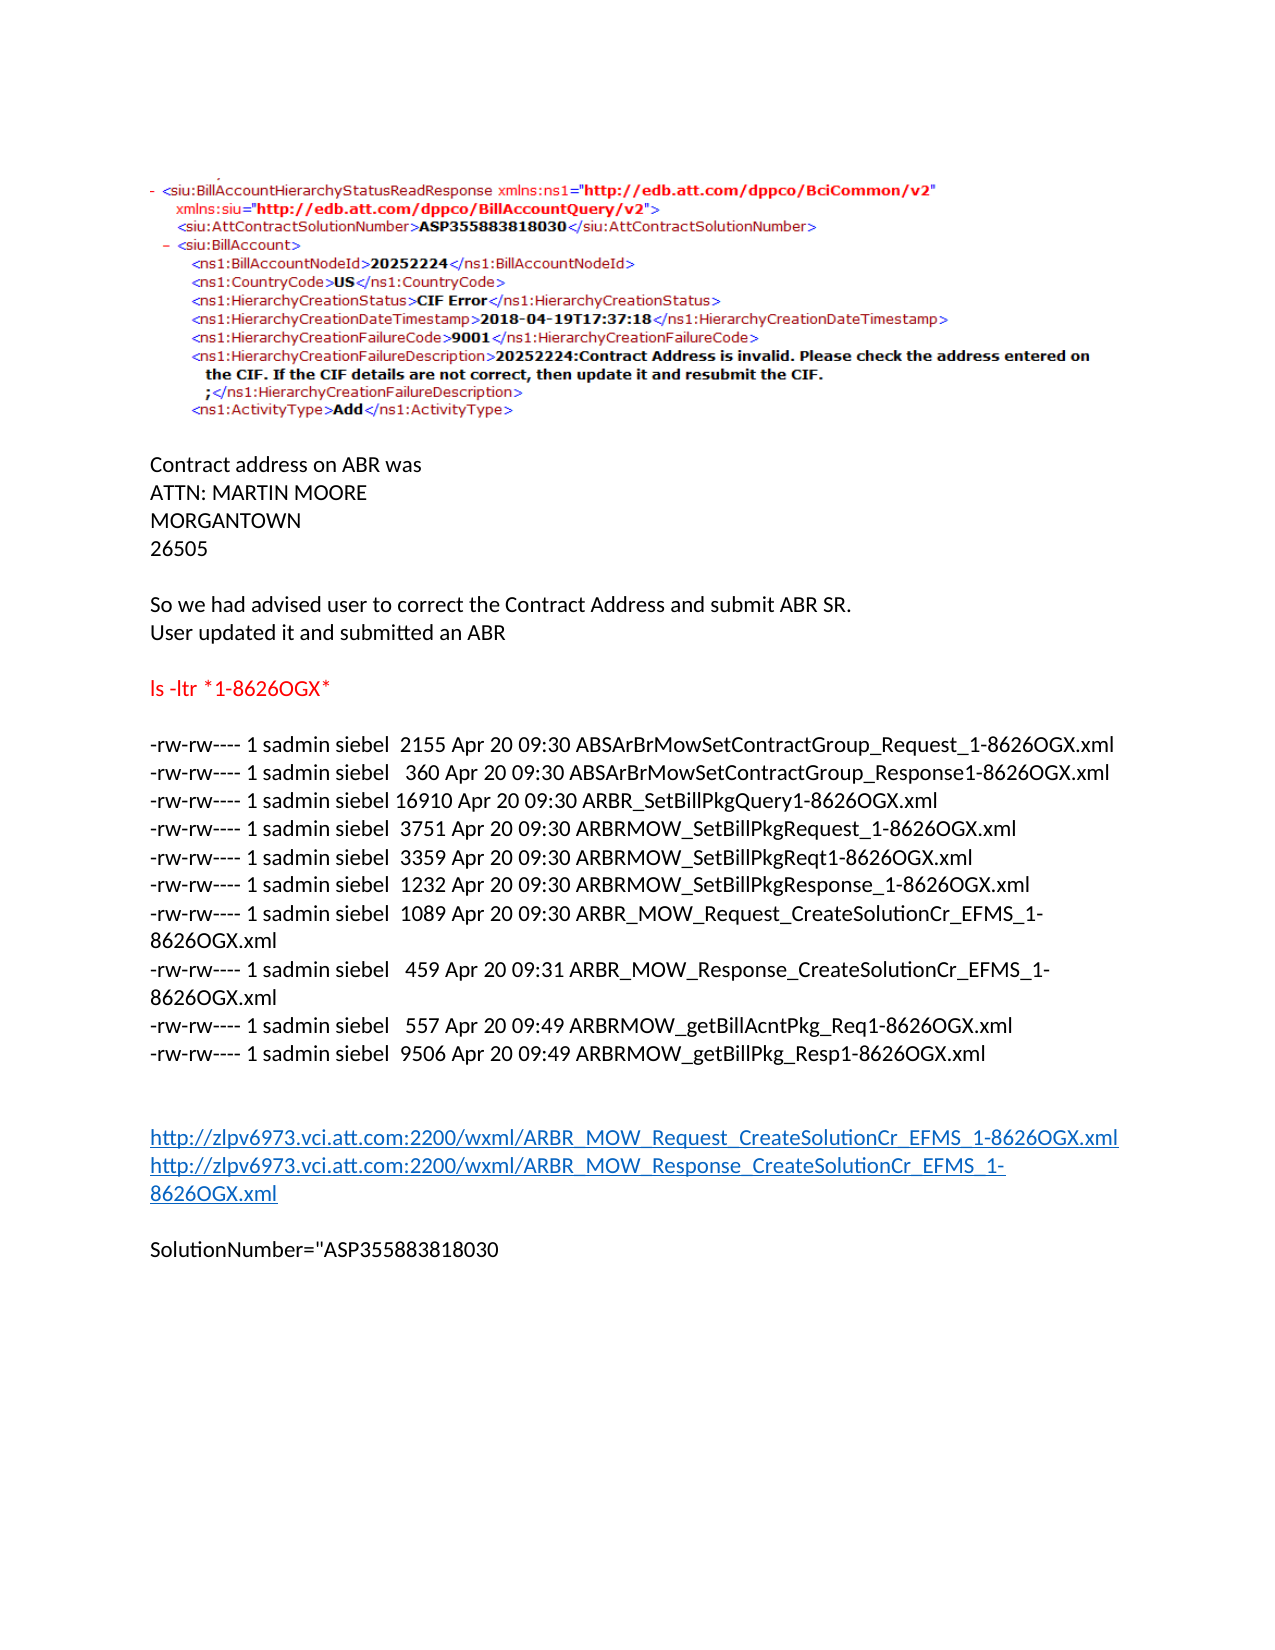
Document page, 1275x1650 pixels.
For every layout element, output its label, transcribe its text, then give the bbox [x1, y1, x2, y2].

text MORGANTOWN [150, 506, 1125, 534]
text -rw-rw---- 1 sadmin siebel 360 Apr 20 09:30 ABSArBrMowSetContractGroup_Response1-8626OGX.xml [150, 758, 1125, 787]
text -rw-rw---- 1 sadmin siebel 557 Apr 20 09:49 ARBRMOW_getBillAcntPkg_Req1-8626OGX.xml [150, 1011, 1125, 1039]
picture [150, 178, 1125, 422]
text So we had advised user to correct the Contract Address and submit ABR SR. [150, 590, 1125, 618]
text ATTN: MARTIN MOORE [150, 478, 1125, 506]
text Contract address on ABR was [150, 450, 1125, 478]
text -rw-rw---- 1 sadmin siebel 1089 Apr 20 09:30 ARBR_MOW_Request_CreateSolutionCr_EFMS_1-8626OGX.xml [150, 899, 1125, 955]
text -rw-rw---- 1 sadmin siebel 9506 Apr 20 09:49 ARBRMOW_getBillPkg_Resp1-8626OGX.xml [150, 1039, 1125, 1067]
text ls -ltr *1-8626OGX* [150, 674, 1125, 702]
text http://zlpv6973.vci.att.com:2200/wxml/ARBR_MOW_Request_CreateSolutionCr_EFMS_1-8626OGX.xml [150, 1123, 1125, 1151]
text -rw-rw---- 1 sadmin siebel 459 Apr 20 09:31 ARBR_MOW_Response_CreateSolutionCr_EFMS_1-8626OGX.xml [150, 955, 1125, 1011]
text -rw-rw---- 1 sadmin siebel 2155 Apr 20 09:30 ABSArBrMowSetContractGroup_Request_1-8626OGX.xml [150, 731, 1125, 758]
text -rw-rw---- 1 sadmin siebel 3359 Apr 20 09:30 ARBRMOW_SetBillPkgReqt1-8626OGX.xml [150, 843, 1125, 871]
text -rw-rw---- 1 sadmin siebel 1232 Apr 20 09:30 ARBRMOW_SetBillPkgResponse_1-8626OGX.xml [150, 871, 1125, 899]
text http://zlpv6973.vci.att.com:2200/wxml/ARBR_MOW_Response_CreateSolutionCr_EFMS_1-8626OGX.xml [150, 1151, 1125, 1207]
text SolutionNumber="ASP355883818030 [150, 1235, 1125, 1263]
text User updated it and submitted an ABR [150, 618, 1125, 646]
text 26505 [150, 534, 1125, 562]
text -rw-rw---- 1 sadmin siebel 16910 Apr 20 09:30 ARBR_SetBillPkgQuery1-8626OGX.xml [150, 787, 1125, 814]
text -rw-rw---- 1 sadmin siebel 3751 Apr 20 09:30 ARBRMOW_SetBillPkgRequest_1-8626OGX.xml [150, 814, 1125, 843]
